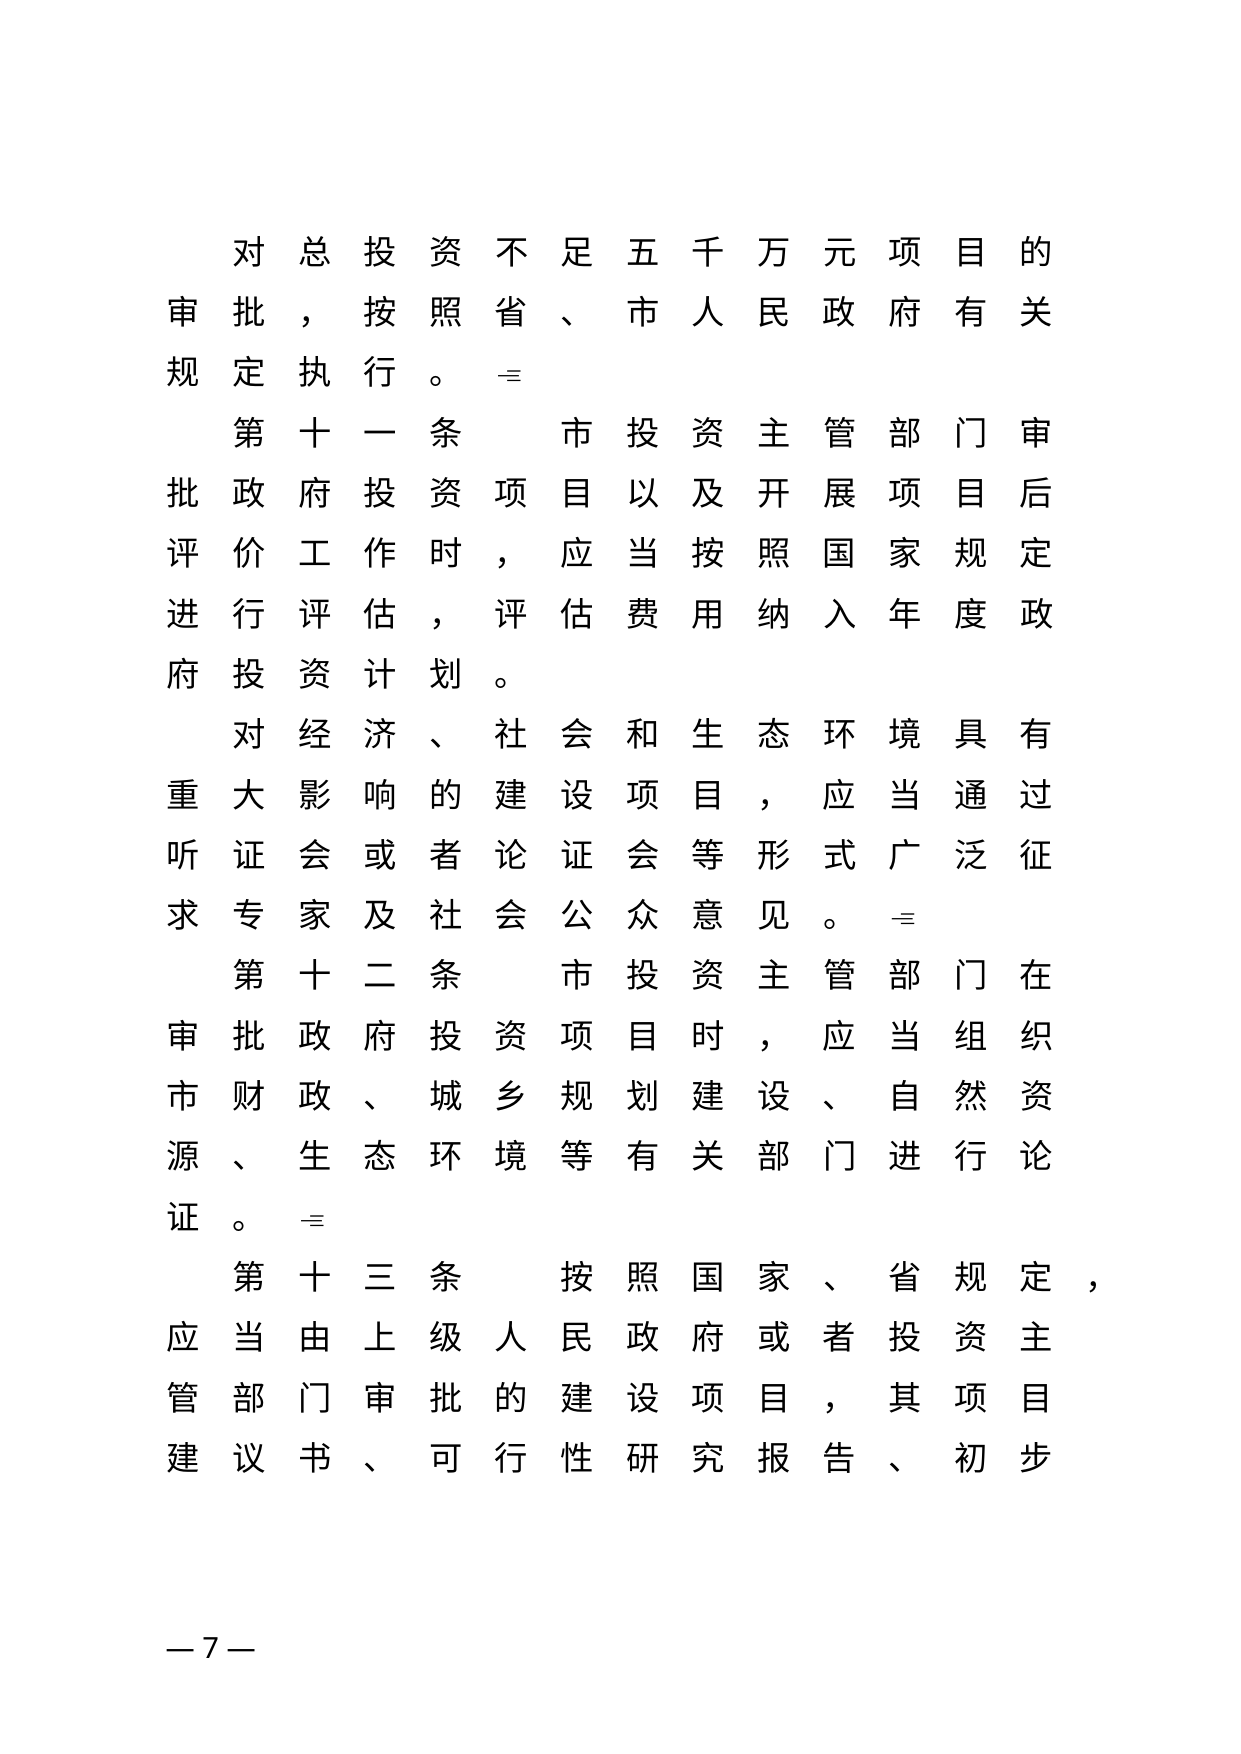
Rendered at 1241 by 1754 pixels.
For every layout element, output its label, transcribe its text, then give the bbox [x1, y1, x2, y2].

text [167, 1245, 1085, 1486]
text 对经济、社会和生态环境具有重大影响的建设项目，应当通过听证会或者论证会等形式广泛征求专家及社会公众意见。 [167, 702, 1085, 943]
text 第十二条 市投资主管部门在审批政府投资项目时，应当组织市财政、城乡规划建设、自然资源、生态环境等有关部门进行论证。 [167, 943, 1085, 1245]
text 对总投资不足五千万元项目的审批，按照省、市人民政府有关规定执行。 [167, 219, 1085, 400]
text 第十一条 市投资主管部门审批政府投资项目以及开展项目后评价工作时，应当按照国家规定进行评估，评估费用纳入年度政府投资计划。 [167, 400, 1085, 702]
